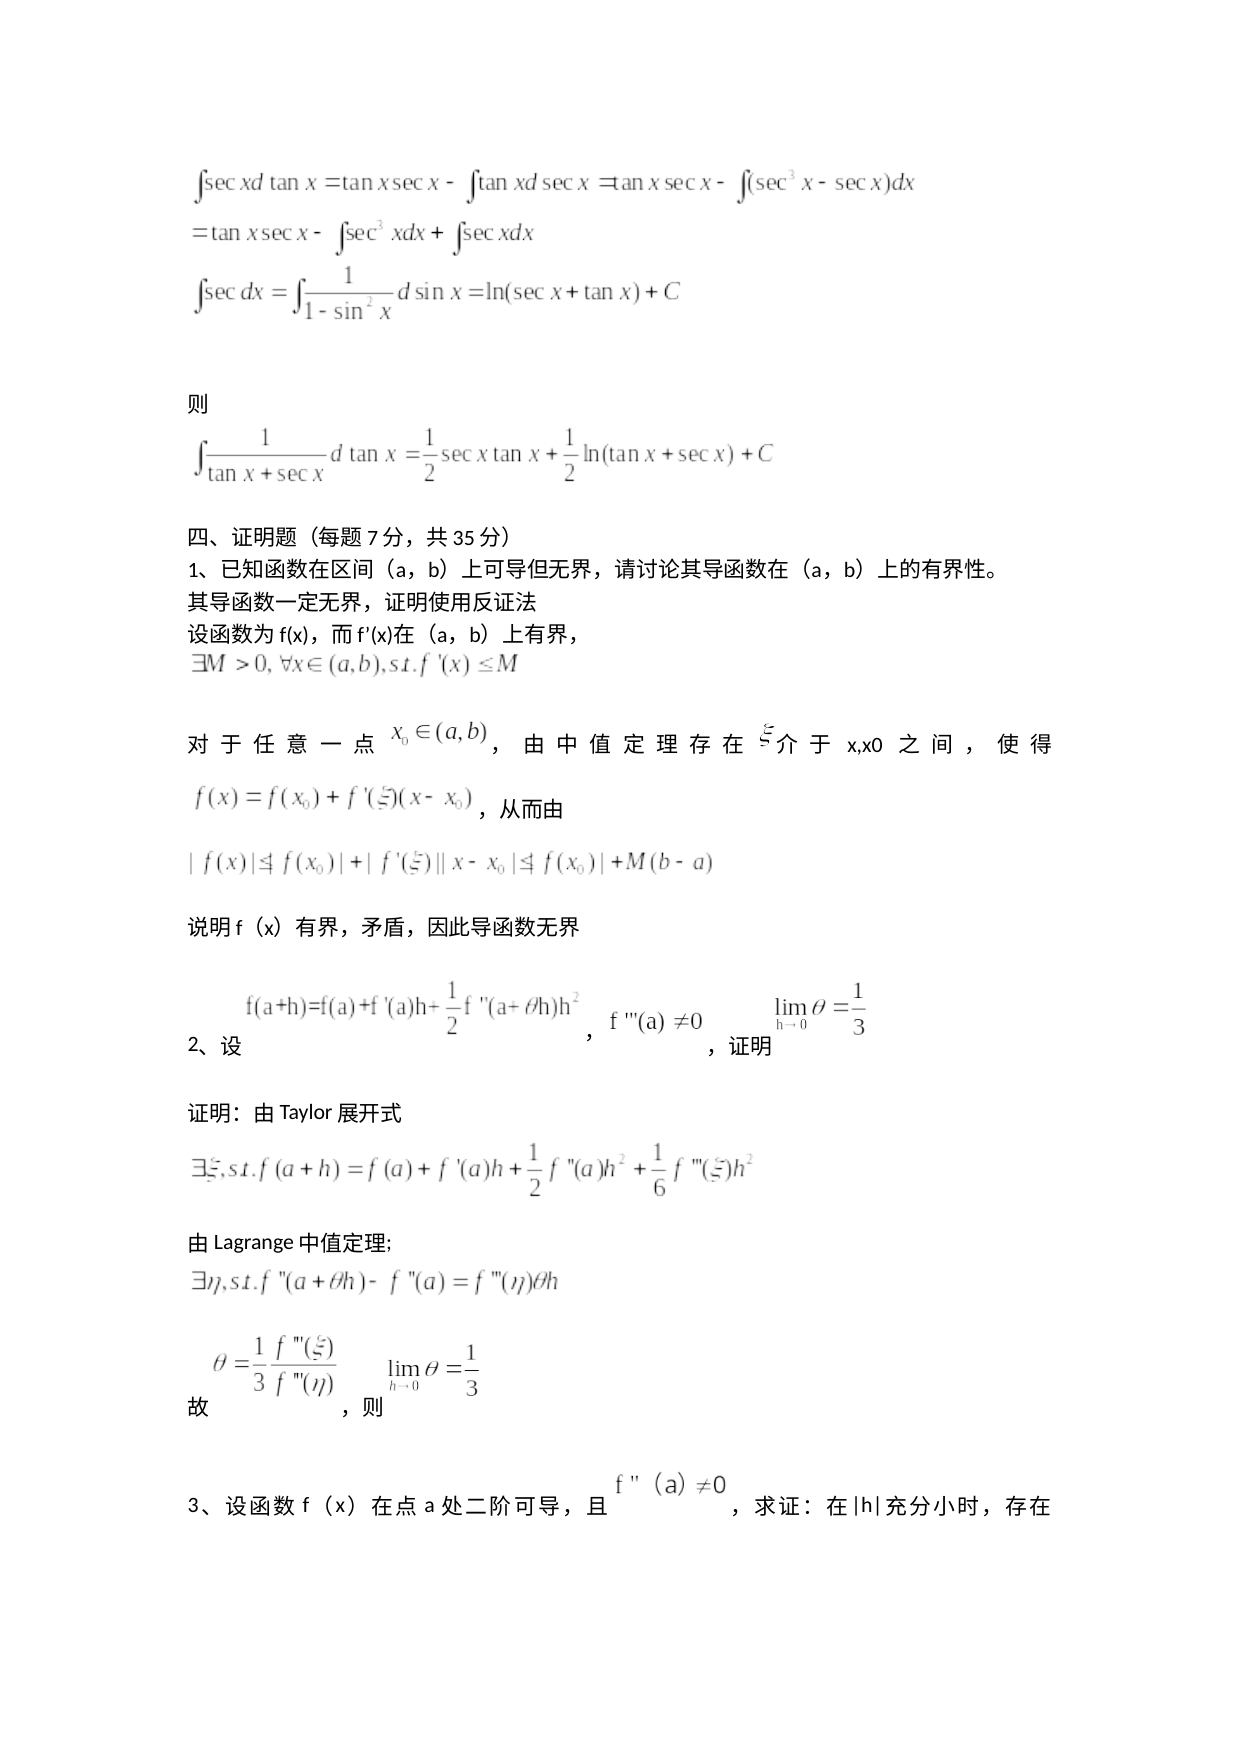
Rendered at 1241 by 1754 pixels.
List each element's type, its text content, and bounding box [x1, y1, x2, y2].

list 其导函数一定无界，证明使用反证法 [187, 584, 1053, 617]
list 对于任意一点，由中值定理存在介于x,x0之间，使得，从而由 [187, 714, 1053, 844]
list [187, 1462, 1053, 1527]
text 2、设，，证明 [187, 974, 1053, 1072]
text 由Lagrange中值定理; [187, 1202, 1053, 1267]
list 1、已知函数在区间（a，b）上可导但无界，请讨论其导函数在（a，b）上的有界性。 [187, 552, 1053, 584]
list 设函数为f(x)，而f’(x)在（a，b）上有界， [187, 617, 1053, 649]
list 四、证明题（每题7分，共35分） [187, 519, 1053, 552]
text 证明：由Taylor展开式 [187, 1072, 1053, 1137]
list 说明f（x）有界，矛盾，因此导函数无界 [187, 909, 1053, 942]
text 故，则 [187, 1332, 1053, 1429]
list 则 [187, 324, 1053, 422]
